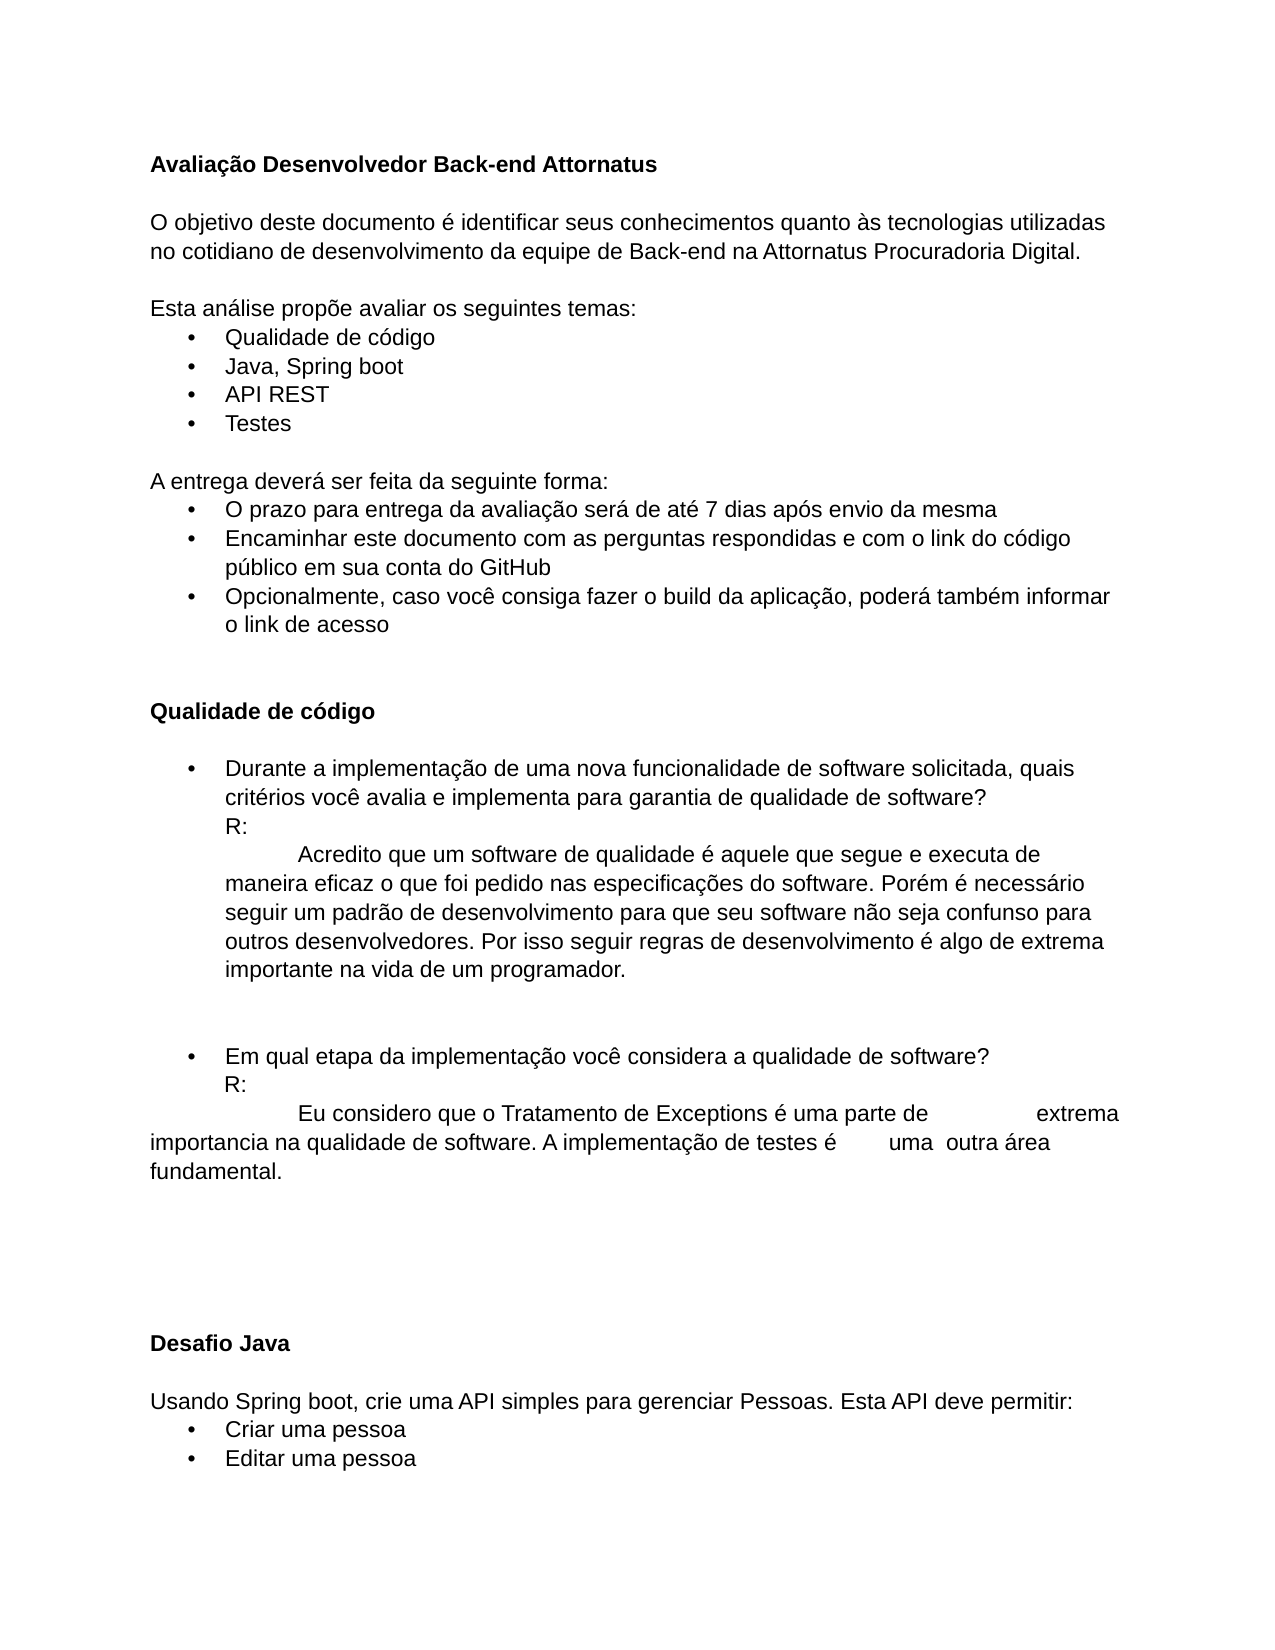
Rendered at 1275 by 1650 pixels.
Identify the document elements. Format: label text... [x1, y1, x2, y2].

text Acredito que um software de qualidade é aquele que segue e executa de maneira eficaz o que foi pedido nas especificações do software. Porém é necessário seguir um padrão de desenvolvimento para que seu software não seja confunso para outros desenvolvedores. Por isso seguir regras de desenvolvimento é algo de extrema importante na vida de um programador. [225, 840, 1125, 984]
text R: [150, 1070, 1125, 1099]
text R: [225, 811, 1125, 840]
text Esta análise propõe avaliar os seguintes temas: [150, 294, 1125, 322]
list Testes [187, 409, 1125, 437]
text Eu considero que o Tratamento de Exceptions é uma parte de extrema importancia na qualidade de software. A implementação de testes é uma outra área fundamental. [150, 1099, 1125, 1185]
list Encaminhar este documento com as perguntas respondidas e com o link do código público em sua conta do GitHub [187, 524, 1125, 581]
text Avaliação Desenvolvedor Back-end Attornatus [150, 150, 1125, 179]
list API REST [187, 380, 1125, 409]
text Usando Spring boot, crie uma API simples para gerenciar Pessoas. Esta API deve permitir: [150, 1386, 1125, 1415]
list O prazo para entrega da avaliação será de até 7 dias após envio da mesma [187, 495, 1125, 524]
list Em qual etapa da implementação você considera a qualidade de software? [187, 1041, 1125, 1070]
text A entrega deverá ser feita da seguinte forma: [150, 466, 1125, 495]
list Durante a implementação de uma nova funcionalidade de software solicitada, quais critérios você avalia e implementa para garantia de qualidade de software? [187, 754, 1125, 811]
text O objetivo deste documento é identificar seus conhecimentos quanto às tecnologias utilizadas no cotidiano de desenvolvimento da equipe de Back-end na Attornatus Procuradoria Digital. [150, 207, 1125, 265]
text Desafio Java [150, 1329, 1125, 1357]
list Editar uma pessoa [187, 1444, 1125, 1472]
list Java, Spring boot [187, 351, 1125, 380]
list Qualidade de código [187, 322, 1125, 351]
list Criar uma pessoa [187, 1415, 1125, 1444]
list Opcionalmente, caso você consiga fazer o build da aplicação, poderá também informar o link de acesso [187, 581, 1125, 639]
text Qualidade de código [150, 696, 1125, 725]
